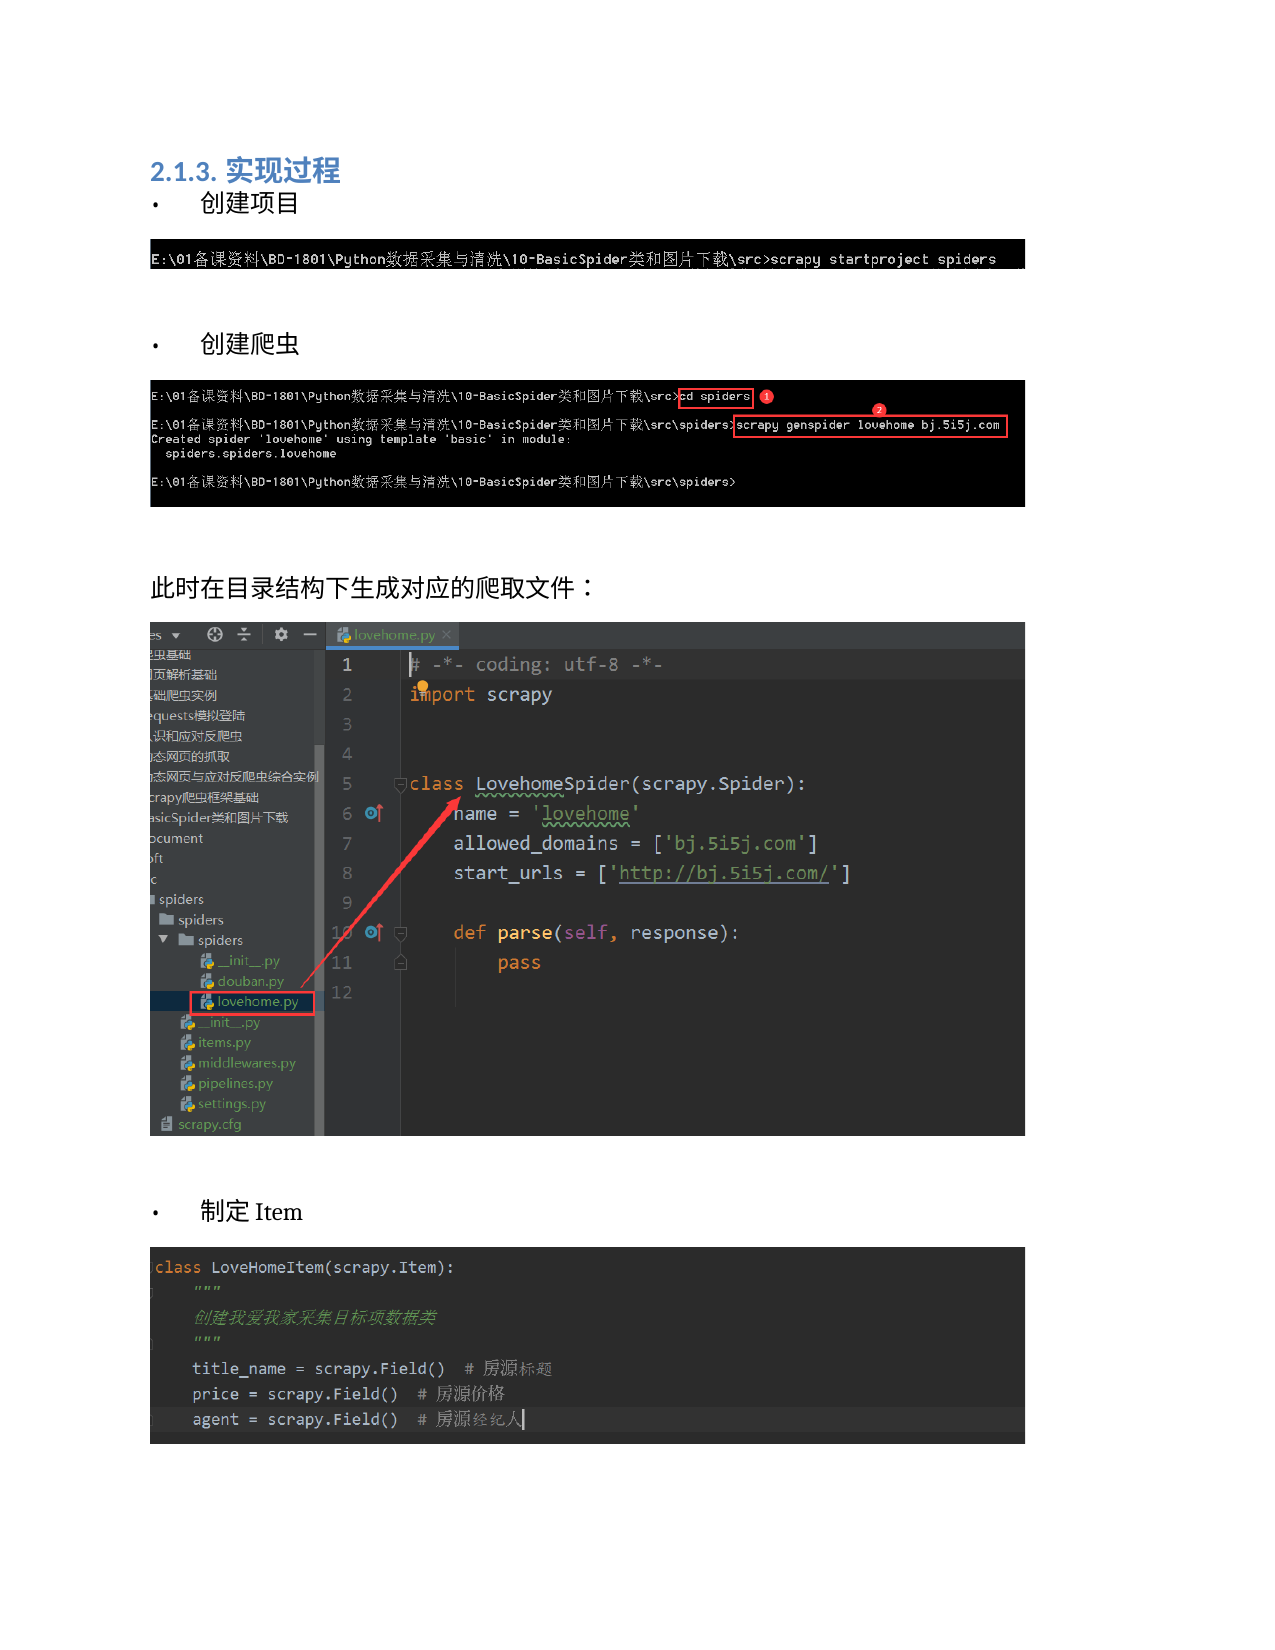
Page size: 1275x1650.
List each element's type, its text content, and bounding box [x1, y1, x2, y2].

picture [150, 239, 1025, 269]
list 创建项目 [150, 190, 1125, 218]
picture [150, 380, 1025, 507]
text 此时在目录结构下生成对应的爬取文件： [150, 575, 1125, 604]
list 创建爬虫 [150, 331, 1125, 359]
subtitle 实现过程 [150, 150, 1125, 190]
picture [150, 622, 1025, 1136]
list 制定Item [150, 1198, 1125, 1227]
picture [150, 1247, 1025, 1444]
